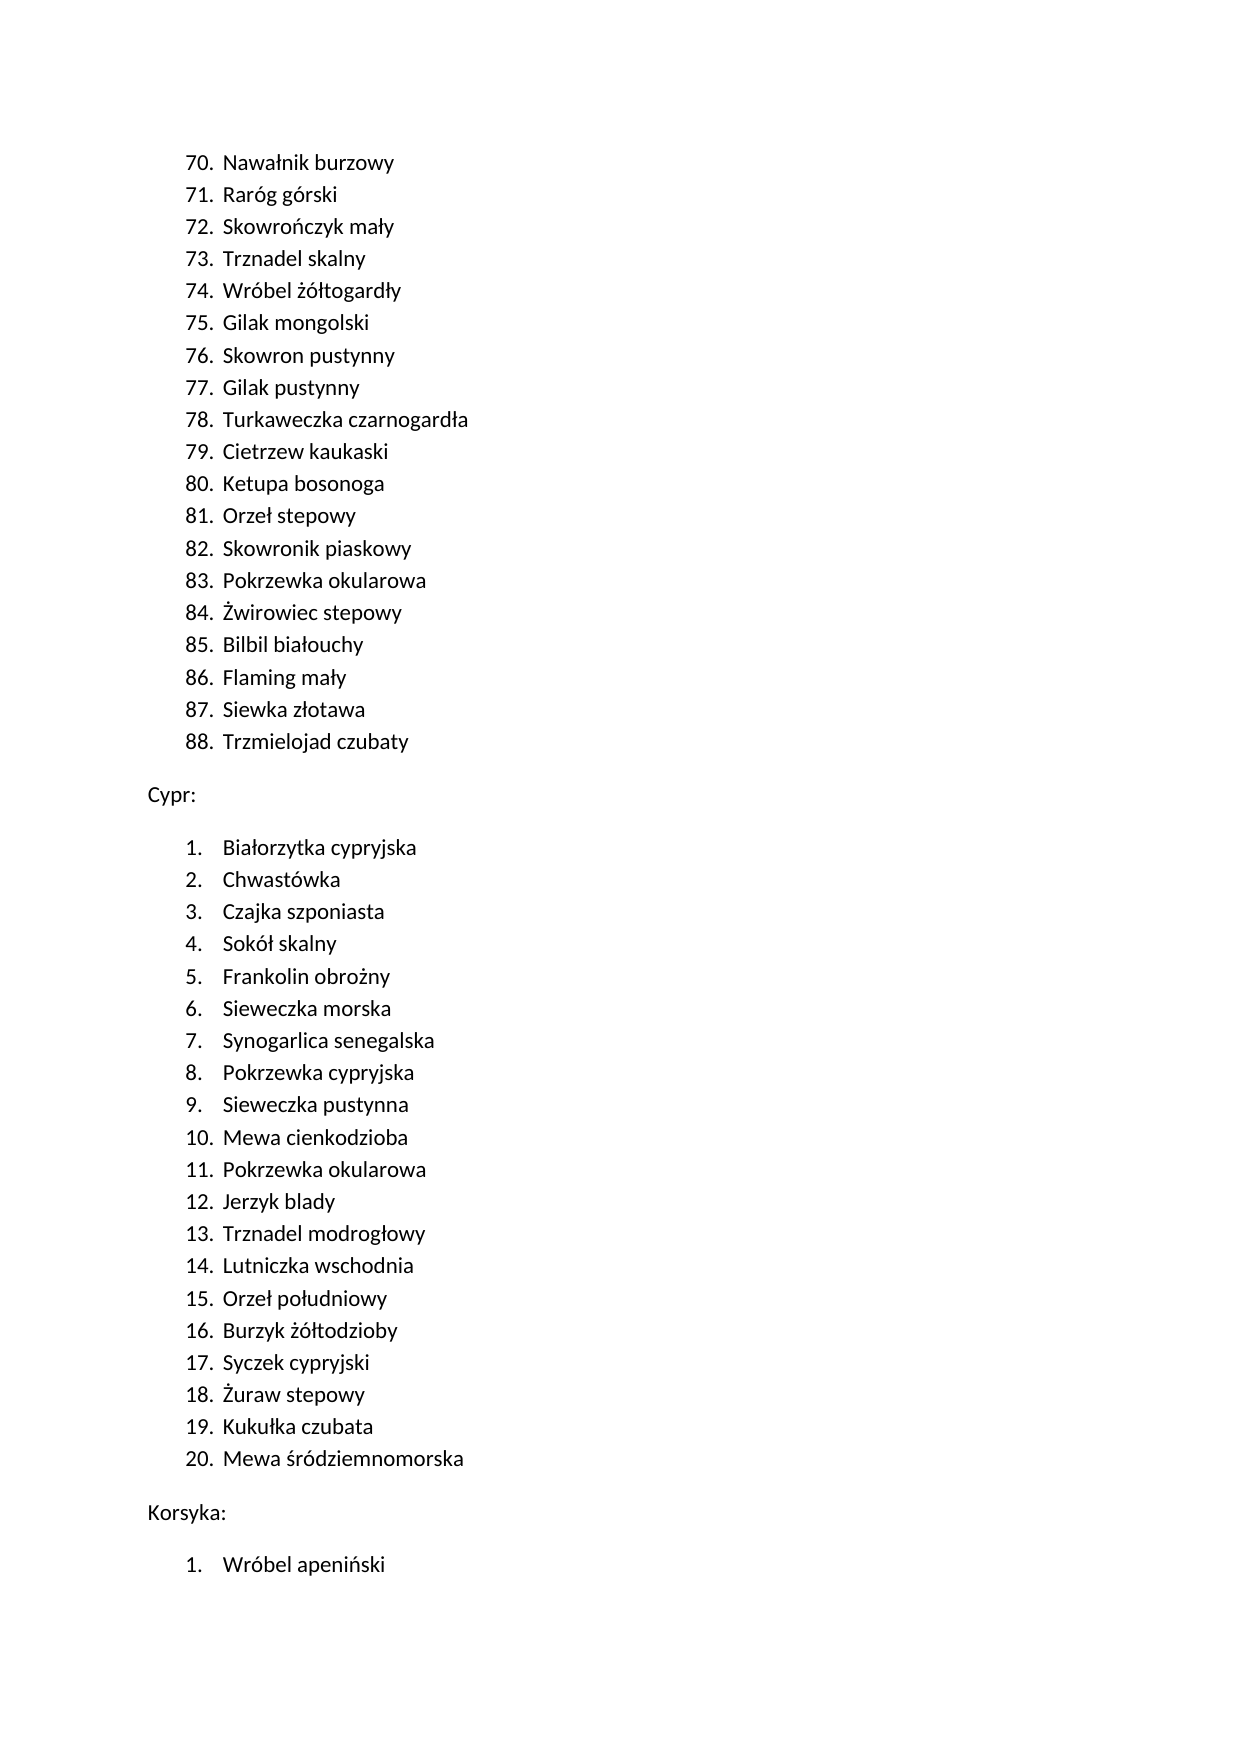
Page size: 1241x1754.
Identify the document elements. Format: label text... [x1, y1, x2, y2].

list Jerzyk blady [185, 1187, 1093, 1215]
list Flaming mały [185, 663, 1093, 691]
list Pokrzewka okularowa [185, 566, 1093, 594]
list Gilak pustynny [185, 373, 1093, 401]
list Bilbil białouchy [185, 630, 1093, 658]
list Żuraw stepowy [185, 1380, 1093, 1408]
list Sokół skalny [185, 929, 1093, 958]
list Skowrończyk mały [185, 212, 1093, 240]
list Wróbel żółtogardły [185, 276, 1093, 304]
list Mewa śródziemnomorska [185, 1444, 1093, 1473]
list Chwastówka [185, 865, 1093, 893]
list Żwirowiec stepowy [185, 598, 1093, 626]
list Nawałnik burzowy [185, 148, 1093, 176]
list Skowronik piaskowy [185, 534, 1093, 562]
list Trzmielojad czubaty [185, 727, 1093, 755]
list Lutniczka wschodnia [185, 1251, 1093, 1279]
list Białorzytka cypryjska [185, 833, 1093, 861]
list Burzyk żółtodzioby [185, 1316, 1093, 1344]
list Mewa cienkodzioba [185, 1123, 1093, 1151]
list Skowron pustynny [185, 341, 1093, 369]
list Turkaweczka czarnogardła [185, 405, 1093, 433]
list Orzeł południowy [185, 1284, 1093, 1312]
list Cietrzew kaukaski [185, 437, 1093, 465]
list Trznadel skalny [185, 244, 1093, 272]
text Korsyka: [148, 1498, 1093, 1526]
list Pokrzewka cypryjska [185, 1058, 1093, 1086]
list Raróg górski [185, 180, 1093, 208]
list Kukułka czubata [185, 1412, 1093, 1440]
text Cypr: [148, 780, 1093, 808]
list Syczek cypryjski [185, 1348, 1093, 1376]
list Synogarlica senegalska [185, 1026, 1093, 1054]
list Siewka złotawa [185, 695, 1093, 723]
list Orzeł stepowy [185, 502, 1093, 530]
list Frankolin obrożny [185, 962, 1093, 990]
list Czajka szponiasta [185, 897, 1093, 925]
list Ketupa bosonoga [185, 469, 1093, 497]
list Wróbel apeniński [185, 1551, 1093, 1579]
list Pokrzewka okularowa [185, 1155, 1093, 1183]
list Gilak mongolski [185, 308, 1093, 337]
list Sieweczka pustynna [185, 1091, 1093, 1118]
list Sieweczka morska [185, 994, 1093, 1022]
list Trznadel modrogłowy [185, 1219, 1093, 1247]
